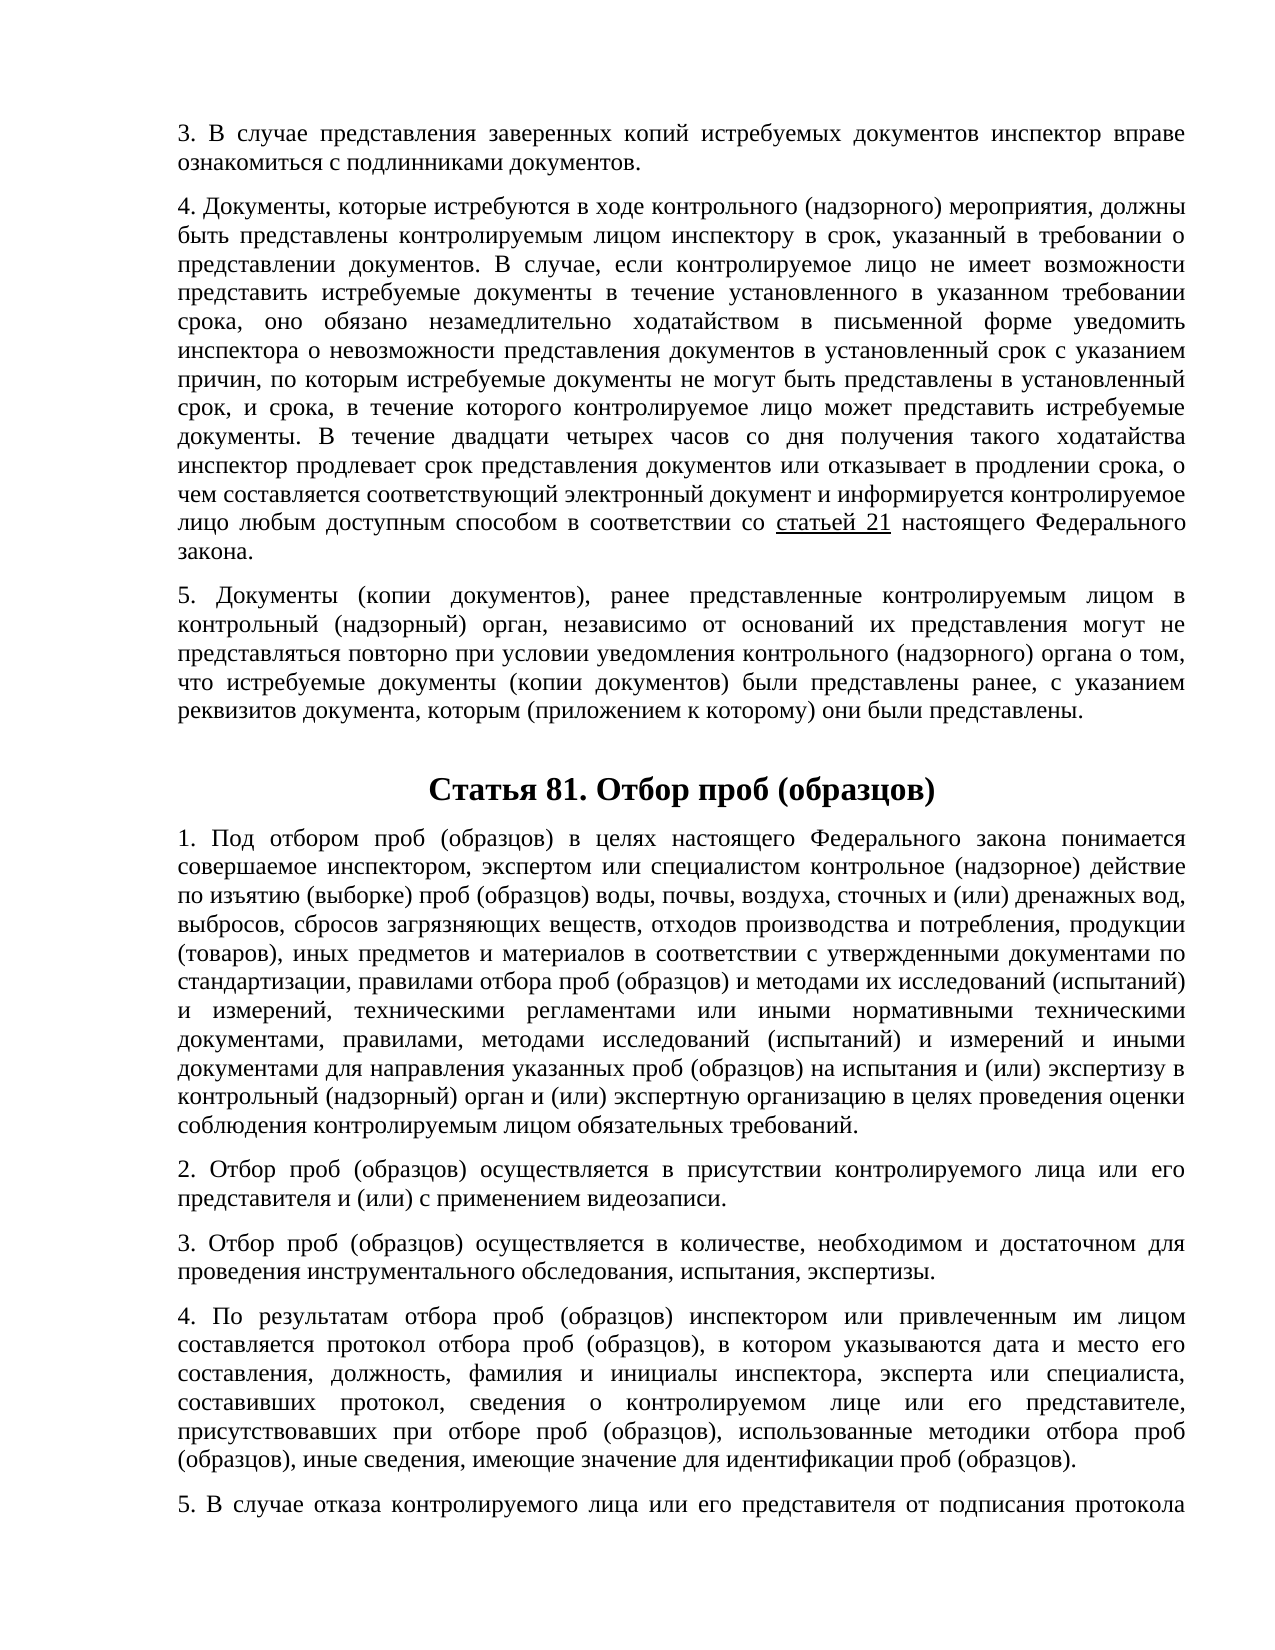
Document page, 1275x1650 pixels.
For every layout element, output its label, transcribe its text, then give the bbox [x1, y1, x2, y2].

text 2. Отбор проб (образцов) осуществляется в присутствии контролируемого лица или его представителя и (или) с применением видеозаписи. [177, 1154, 1186, 1212]
text 3. В случае представления заверенных копий истребуемых документов инспектор вправе ознакомиться с подлинниками документов. [177, 118, 1186, 176]
text 1. Под отбором проб (образцов) в целях настоящего Федерального закона понимается совершаемое инспектором, экспертом или специалистом контрольное (надзорное) действие по изъятию (выборке) проб (образцов) воды, почвы, воздуха, сточных и (или) дренажных вод, выбросов, сбросов загрязняющих веществ, отходов производства и потребления, продукции (товаров), иных предметов и материалов в соответствии с утвержденными документами по стандартизации, правилами отбора проб (образцов) и методами их исследований (испытаний) и измерений, техническими регламентами или иными нормативными техническими документами, правилами, методами исследований (испытаний) и измерений и иными документами для направления указанных проб (образцов) на испытания и (или) экспертизу в контрольный (надзорный) орган и (или) экспертную организацию в целях проведения оценки соблюдения контролируемым лицом обязательных требований. [177, 823, 1186, 1139]
text 3. Отбор проб (образцов) осуществляется в количестве, необходимом и достаточном для проведения инструментального обследования, испытания, экспертизы. [177, 1228, 1186, 1285]
text 5. Документы (копии документов), ранее представленные контролируемым лицом в контрольный (надзорный) орган, независимо от оснований их представления могут не представляться повторно при условии уведомления контрольного (надзорного) органа о том, что истребуемые документы (копии документов) были представлены ранее, с указанием реквизитов документа, которым (приложением к которому) они были представлены. [177, 581, 1186, 724]
text 4. По результатам отбора проб (образцов) инспектором или привлеченным им лицом составляется протокол отбора проб (образцов), в котором указываются дата и место его составления, должность, фамилия и инициалы инспектора, эксперта или специалиста, составивших протокол, сведения о контролируемом лице или его представителе, присутствовавших при отборе проб (образцов), использованные методики отбора проб (образцов), иные сведения, имеющие значение для идентификации проб (образцов). [177, 1301, 1186, 1473]
text Статья 81. Отбор проб (образцов) [177, 769, 1186, 807]
text 4. Документы, которые истребуются в ходе контрольного (надзорного) мероприятия, должны быть представлены контролируемым лицом инспектору в срок, указанный в требовании о представлении документов. В случае, если контролируемое лицо не имеет возможности представить истребуемые документы в течение установленного в указанном требовании срока, оно обязано незамедлительно ходатайством в письменной форме уведомить инспектора о невозможности представления документов в установленный срок с указанием причин, по которым истребуемые документы не могут быть представлены в установленный срок, и срока, в течение которого контролируемое лицо может представить истребуемые документы. В течение двадцати четырех часов со дня получения такого ходатайства инспектор продлевает срок представления документов или отказывает в продлении срока, о чем составляется соответствующий электронный документ и информируется контролируемое лицо любым доступным способом в соответствии со статьей 21 настоящего Федерального закона. [177, 191, 1186, 565]
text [177, 1489, 1186, 1518]
